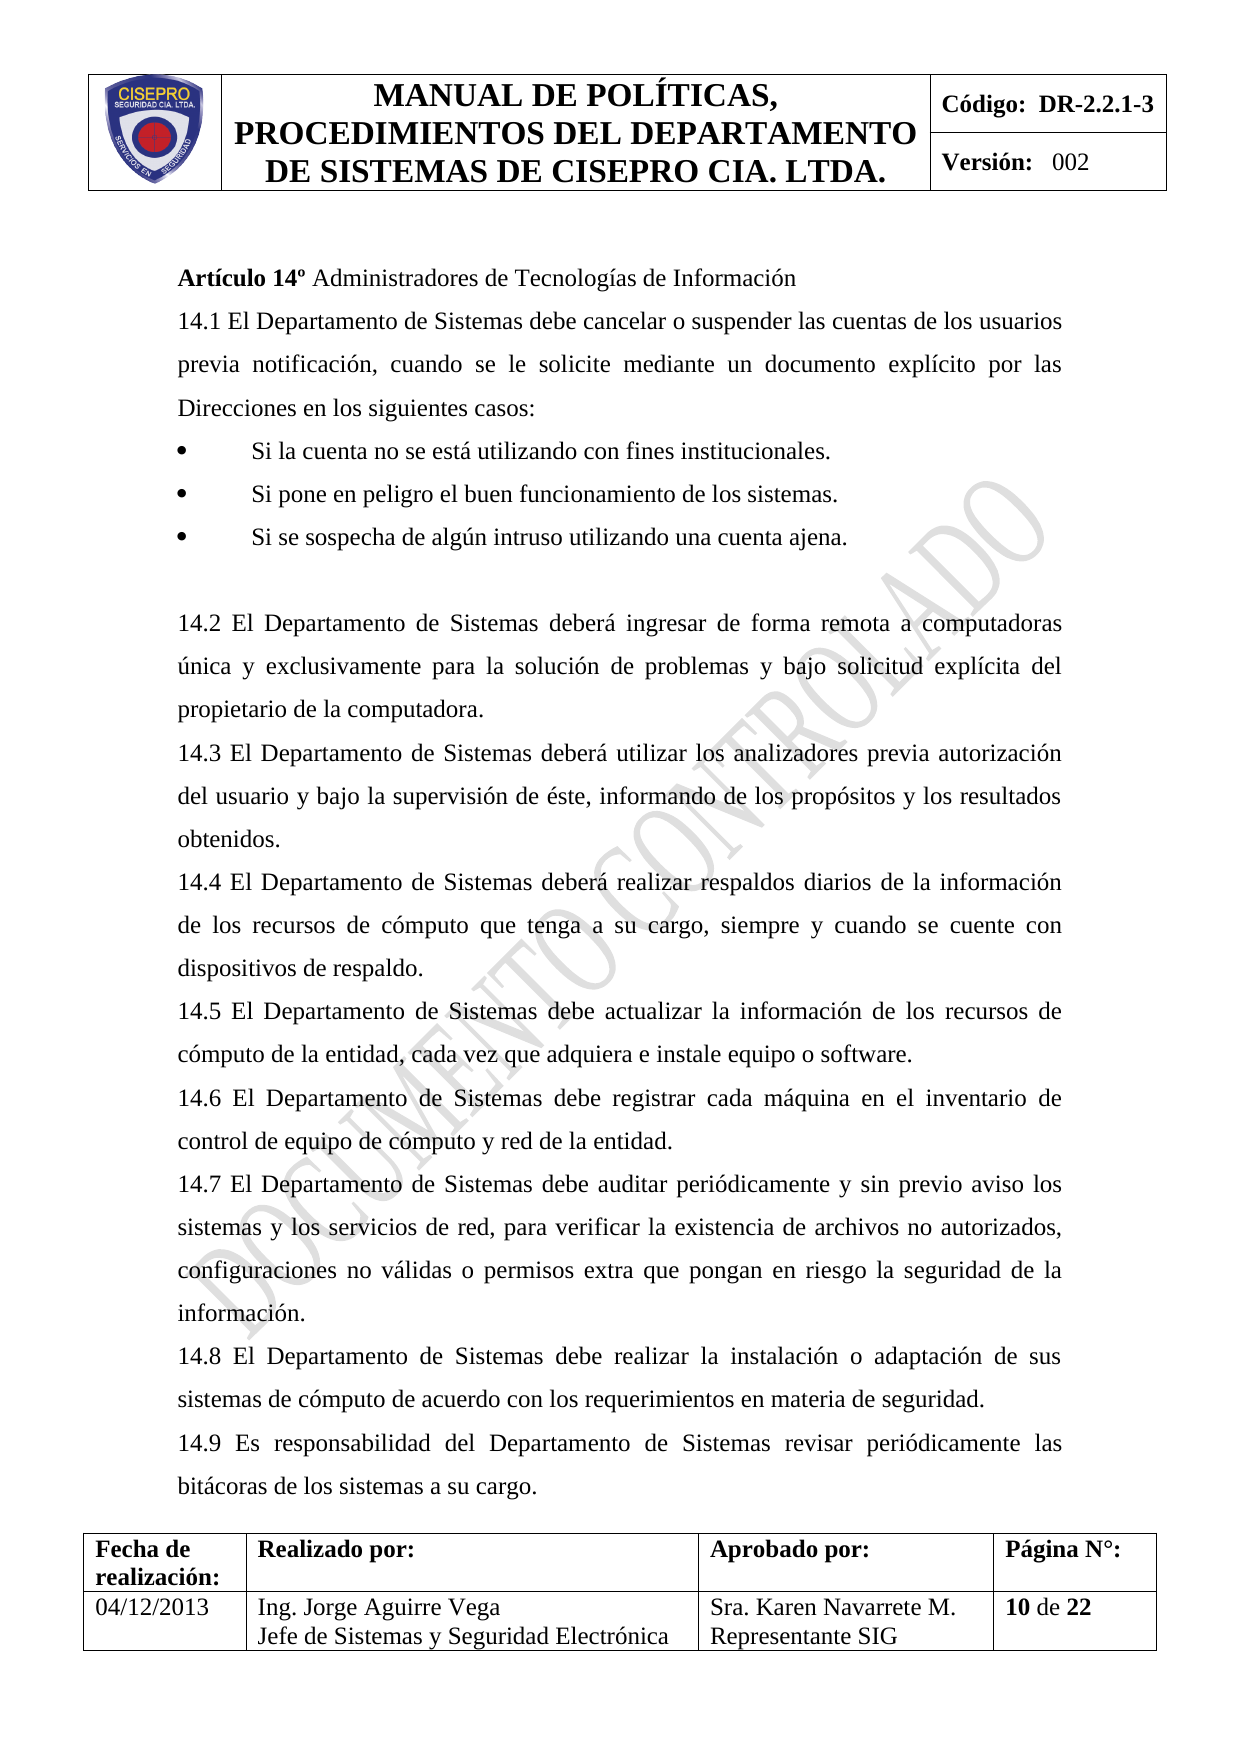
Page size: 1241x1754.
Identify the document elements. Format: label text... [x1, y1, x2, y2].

text 14.7 El Departamento de Sistemas debe auditar periódicamente y sin previo aviso los sistemas y los servicios de red, para verificar la existencia de archivos no autorizados, configuraciones no válidas o permisos extra que pongan en riesgo la seguridad de la información. [177, 1169, 1063, 1327]
text 14.1 El Departamento de Sistemas debe cancelar o suspender las cuentas de los usuarios previa notificación, cuando se le solicite mediante un documento explícito por las Direcciones en los siguientes casos: [177, 306, 1063, 421]
text 14.8 El Departamento de Sistemas debe realizar la instalación o adaptación de sus sistemas de cómputo de acuerdo con los requerimientos en materia de seguridad. [177, 1341, 1063, 1413]
list Si se sospecha de algún intruso utilizando una cuenta ajena. [177, 522, 1063, 551]
list Si pone en peligro el buen funcionamiento de los sistemas. [177, 479, 1063, 508]
text 14.3 El Departamento de Sistemas deberá utilizar los analizadores previa autorización del usuario y bajo la supervisión de éste, informando de los propósitos y los resultados obtenidos. [177, 738, 1063, 853]
text 14.6 El Departamento de Sistemas debe registrar cada máquina en el inventario de control de equipo de cómputo y red de la entidad. [177, 1083, 1063, 1154]
picture [104, 74, 205, 184]
text Artículo 14º Administradores de Tecnologías de Información [177, 263, 1063, 292]
text 14.2 El Departamento de Sistemas deberá ingresar de forma remota a computadoras única y exclusivamente para la solución de problemas y bajo solicitud explícita del propietario de la computadora. [177, 608, 1063, 723]
text 14.4 El Departamento de Sistemas deberá realizar respaldos diarios de la información de los recursos de cómputo que tenga a su cargo, siempre y cuando se cuente con dispositivos de respaldo. [177, 867, 1063, 982]
list Si la cuenta no se está utilizando con fines institucionales. [177, 436, 1063, 464]
text 14.9 Es responsabilidad del Departamento de Sistemas revisar periódicamente las bitácoras de los sistemas a su cargo. [177, 1428, 1063, 1499]
text 14.5 El Departamento de Sistemas debe actualizar la información de los recursos de cómputo de la entidad, cada vez que adquiera e instale equipo o software. [177, 996, 1063, 1068]
